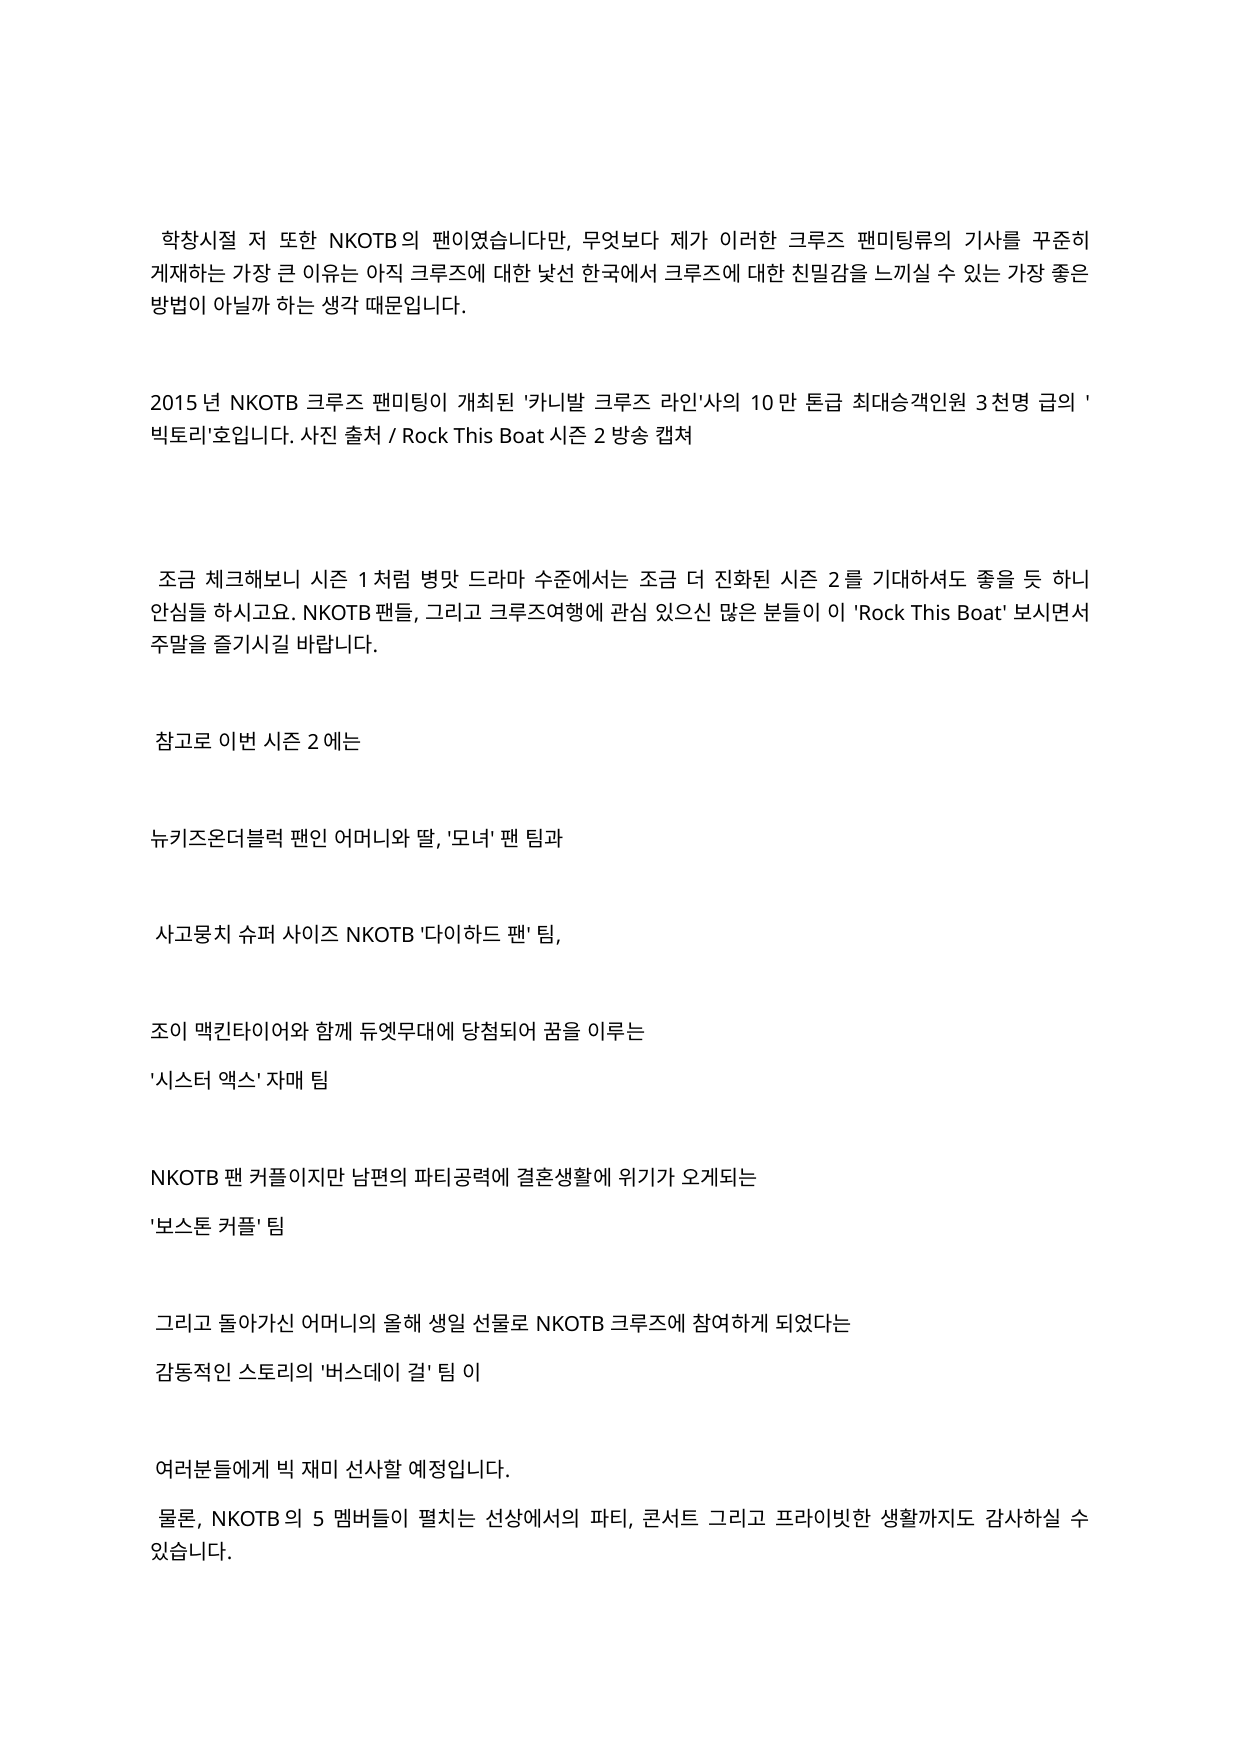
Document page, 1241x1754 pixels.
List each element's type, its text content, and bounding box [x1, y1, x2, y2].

text 조이 맥킨타이어와 함께 듀엣무대에 당첨되어 꿈을 이루는 [150, 1015, 1090, 1045]
text NKOTB 팬 커플이지만 남편의 파티공력에 결혼생활에 위기가 오게되는 [150, 1161, 1090, 1191]
text 2015년 NKOTB 크루즈 팬미팅이 개최된 '카니발 크루즈 라인'사의 10만 톤급 최대승객인원 3천명 급의 '빅토리'호입니다. 사진 출처 / Rock This Boat 시즌 2 방송 캡쳐 [150, 386, 1090, 449]
text 뉴키즈온더블럭 팬인 어머니와 딸, '모녀' 팬 팀과 [150, 822, 1090, 852]
text 학창시절 저 또한 NKOTB의 팬이였습니다만, 무엇보다 제가 이러한 크루즈 팬미팅류의 기사를 꾸준히 게재하는 가장 큰 이유는 아직 크루즈에 대한 낯선 한국에서 크루즈에 대한 친밀감을 느끼실 수 있는 가장 좋은 방법이 아닐까 하는 생각 때문입니다. [150, 224, 1090, 320]
text '시스터 액스' 자매 팀 [150, 1064, 1090, 1095]
text 감동적인 스토리의 '버스데이 걸' 팀 이 [150, 1357, 1090, 1387]
text 참고로 이번 시즌 2에는 [150, 725, 1090, 756]
text 조금 체크해보니 시즌 1처럼 병맛 드라마 수준에서는 조금 더 진화된 시즌 2를 기대하셔도 좋을 듯 하니 안심들 하시고요. NKOTB팬들, 그리고 크루즈여행에 관심 있으신 많은 분들이 이 'Rock This Boat' 보시면서 주말을 즐기시길 바랍니다. [150, 563, 1090, 659]
text 물론, NKOTB의 5 멤버들이 펼치는 선상에서의 파티, 콘서트 그리고 프라이빗한 생활까지도 감사하실 수 있습니다. [150, 1503, 1090, 1566]
text '보스톤 커플' 팀 [150, 1211, 1090, 1241]
text 여러분들에게 빅 재미 선사할 예정입니다. [150, 1453, 1090, 1483]
text 그리고 돌아가신 어머니의 올해 생일 선물로 NKOTB 크루즈에 참여하게 되었다는 [150, 1307, 1090, 1337]
text 사고뭉치 슈퍼 사이즈 NKOTB '다이하드 팬' 팀, [150, 918, 1090, 949]
